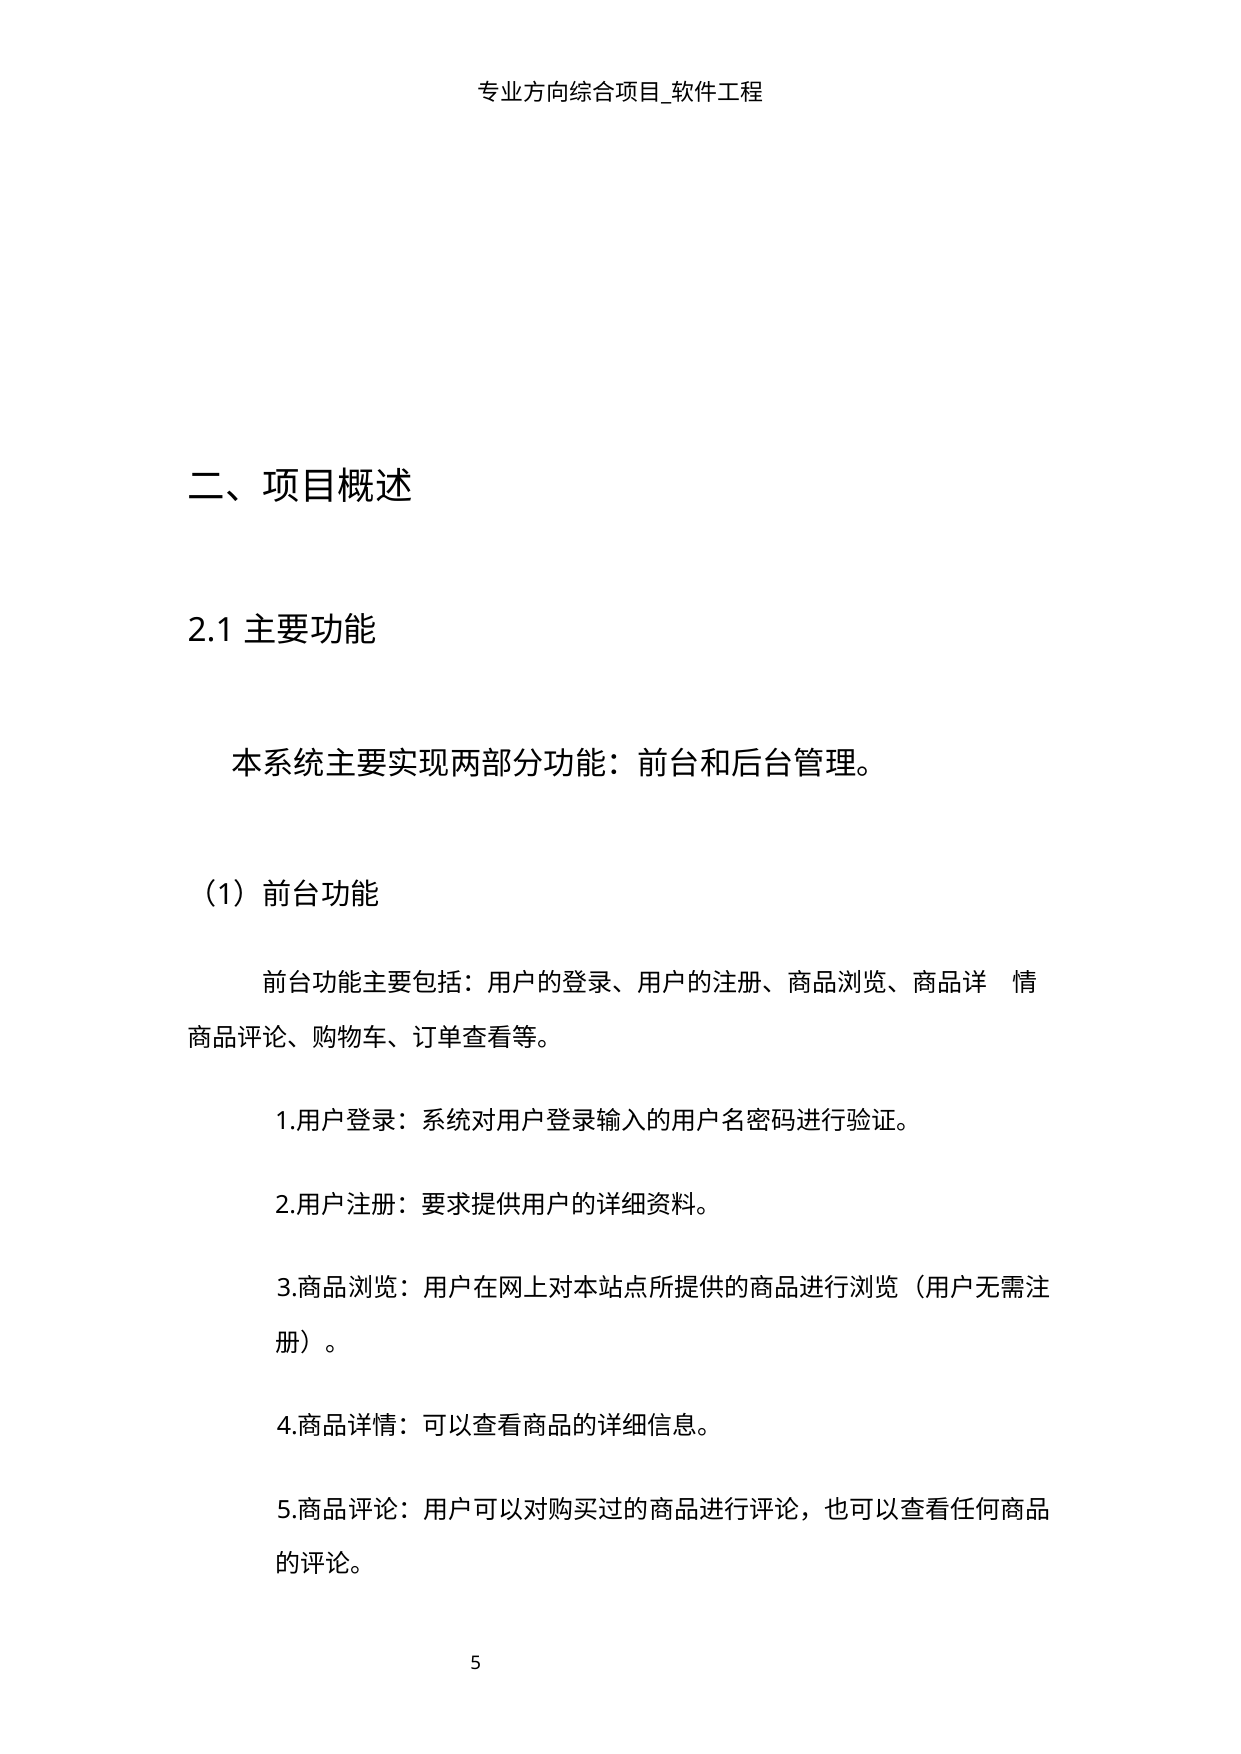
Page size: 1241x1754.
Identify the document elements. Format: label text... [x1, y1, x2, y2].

text 本系统主要实现两部分功能：前台和后台管理。 [187, 738, 1053, 783]
text 二、项目概述 [187, 456, 1053, 511]
text 5.商品评论：用户可以对购买过的商品进行评论，也可以查看任何商品的评论。 [275, 1489, 1053, 1580]
text 2.1 主要功能 [187, 602, 1053, 651]
text 1.用户登录：系统对用户登录输入的用户名密码进行验证。 [231, 1101, 1053, 1137]
text 2.用户注册：要求提供用户的详细资料。 [231, 1184, 1053, 1221]
text 3.商品浏览：用户在网上对本站点所提供的商品进行浏览（用户无需注册）。 [275, 1268, 1053, 1358]
text （1）前台功能 [187, 870, 1053, 913]
text 前台功能主要包括：用户的登录、用户的注册、商品浏览、商品详 情、商品评论、购物车、订单查看等。 [187, 963, 1053, 1053]
text 4.商品详情：可以查看商品的详细信息。 [275, 1406, 1053, 1442]
